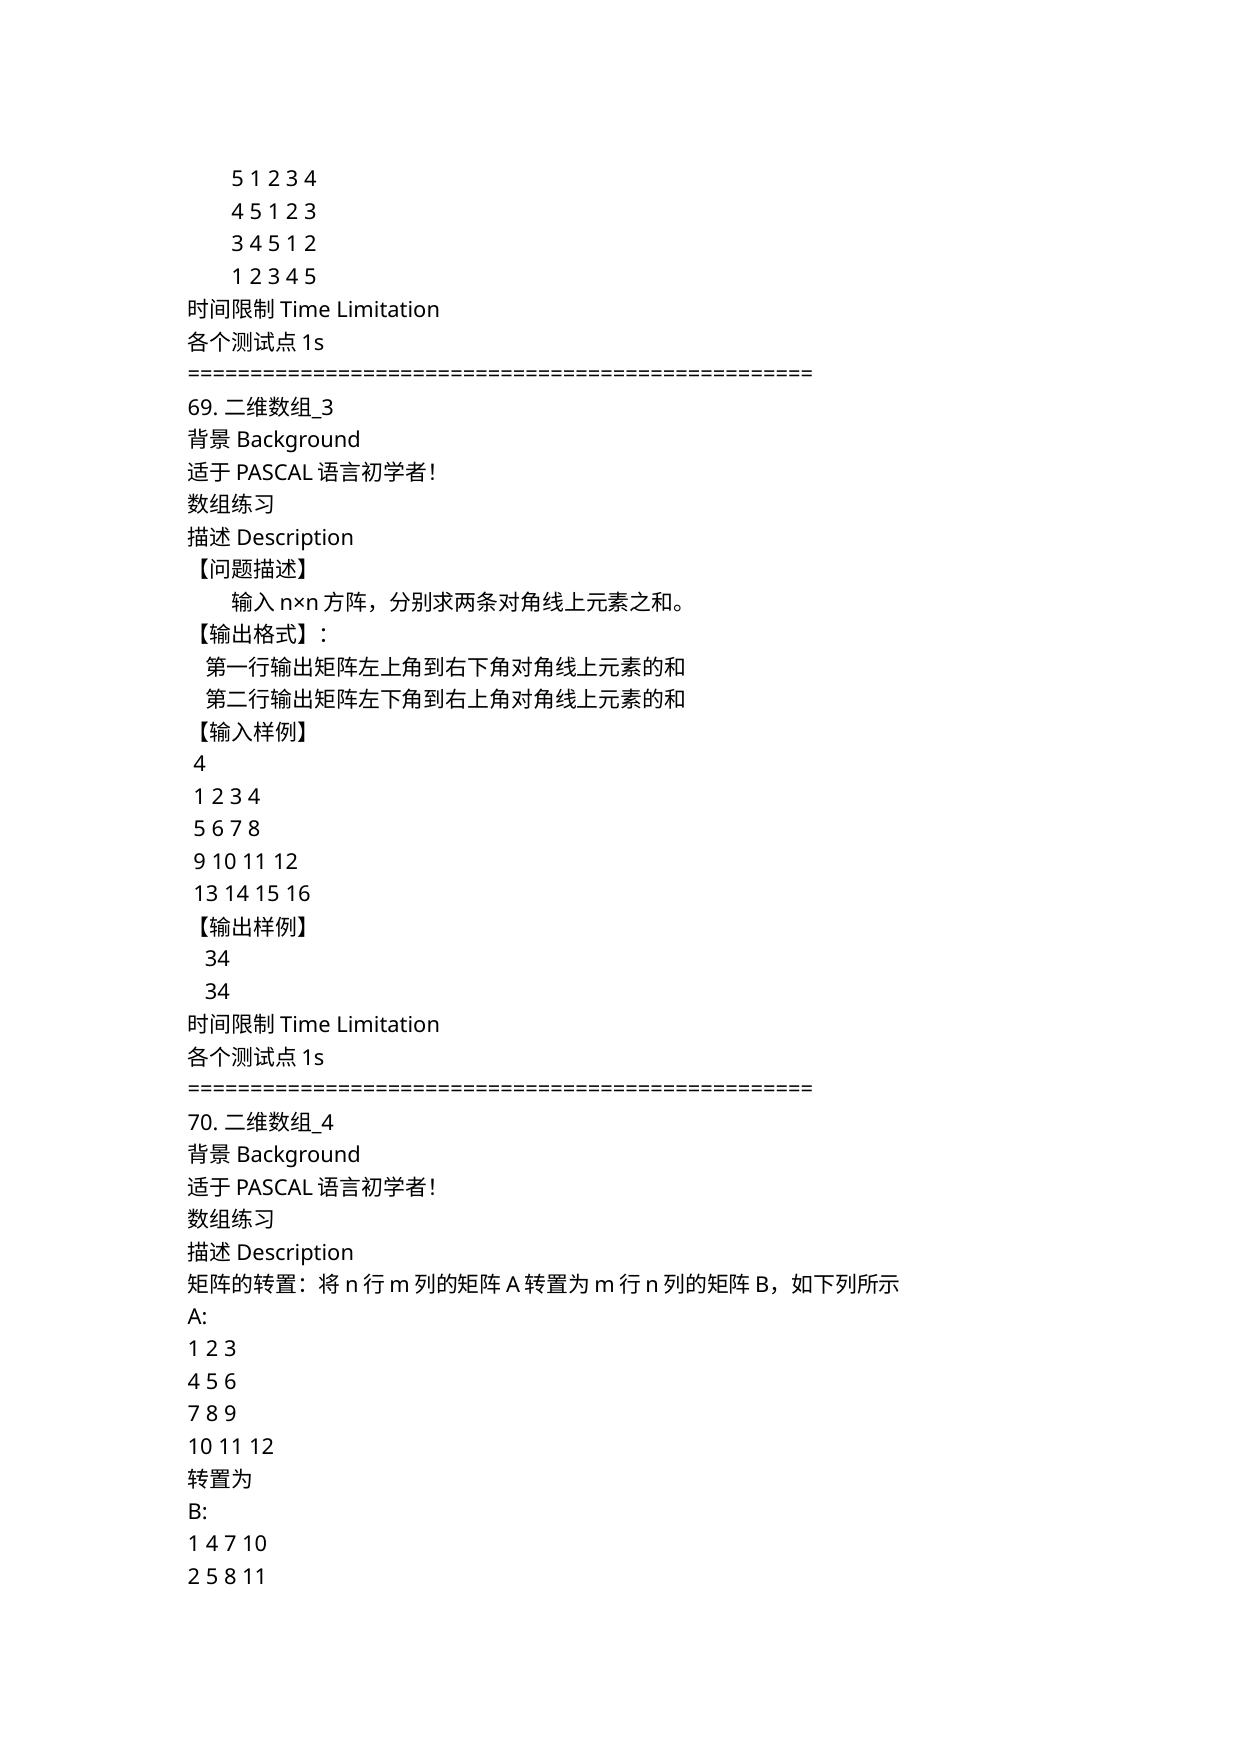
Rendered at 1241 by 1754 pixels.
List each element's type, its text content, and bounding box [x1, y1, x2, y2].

text ================================================== [187, 357, 1053, 389]
text 5 1 2 3 4 [187, 162, 1053, 194]
text 背景 Background [187, 1137, 1053, 1169]
text 适于PASCAL语言初学者！ [187, 454, 1053, 487]
text 7 8 9 [187, 1397, 1053, 1429]
text 背景 Background [187, 422, 1053, 454]
text 70. 二维数组_4 [187, 1104, 1053, 1137]
text 第二行输出矩阵左下角到右上角对角线上元素的和 [187, 682, 1053, 714]
text 10 11 12 [187, 1429, 1053, 1462]
text 各个测试点1s [187, 1039, 1053, 1072]
text 数组练习 [187, 1202, 1053, 1234]
text 1 2 3 4 [187, 779, 1053, 812]
text 时间限制 Time Limitation [187, 292, 1053, 324]
text 1 4 7 10 [187, 1527, 1053, 1559]
text 【输入样例】 [187, 714, 1053, 747]
text 69. 二维数组_3 [187, 389, 1053, 422]
text 13 14 15 16 [187, 877, 1053, 909]
text 【问题描述】 [187, 552, 1053, 584]
text B: [187, 1494, 1053, 1527]
text 5 6 7 8 [187, 812, 1053, 844]
text 4 5 6 [187, 1364, 1053, 1397]
text ================================================== [187, 1072, 1053, 1104]
text 9 10 11 12 [187, 844, 1053, 877]
text 数组练习 [187, 487, 1053, 519]
text 矩阵的转置：将n行m列的矩阵A转置为m行n列的矩阵B，如下列所示 [187, 1267, 1053, 1299]
text 3 4 5 1 2 [187, 227, 1053, 259]
text 4 5 1 2 3 [187, 194, 1053, 227]
text 各个测试点1s [187, 324, 1053, 357]
text 4 [187, 747, 1053, 779]
text 转置为 [187, 1462, 1053, 1494]
text 描述 Description [187, 1234, 1053, 1267]
text 1 2 3 4 5 [187, 259, 1053, 292]
text 时间限制 Time Limitation [187, 1007, 1053, 1039]
text 描述 Description [187, 519, 1053, 552]
text 【输出样例】 [187, 909, 1053, 942]
text 34 [187, 942, 1053, 974]
text 第一行输出矩阵左上角到右下角对角线上元素的和 [187, 649, 1053, 682]
text 输入n×n方阵，分别求两条对角线上元素之和。 [187, 584, 1053, 617]
text 1 2 3 [187, 1332, 1053, 1364]
text 【输出格式】： [187, 617, 1053, 649]
text 适于PASCAL语言初学者！ [187, 1169, 1053, 1202]
text A: [187, 1299, 1053, 1332]
text 2 5 8 11 [187, 1559, 1053, 1592]
text 34 [187, 974, 1053, 1007]
